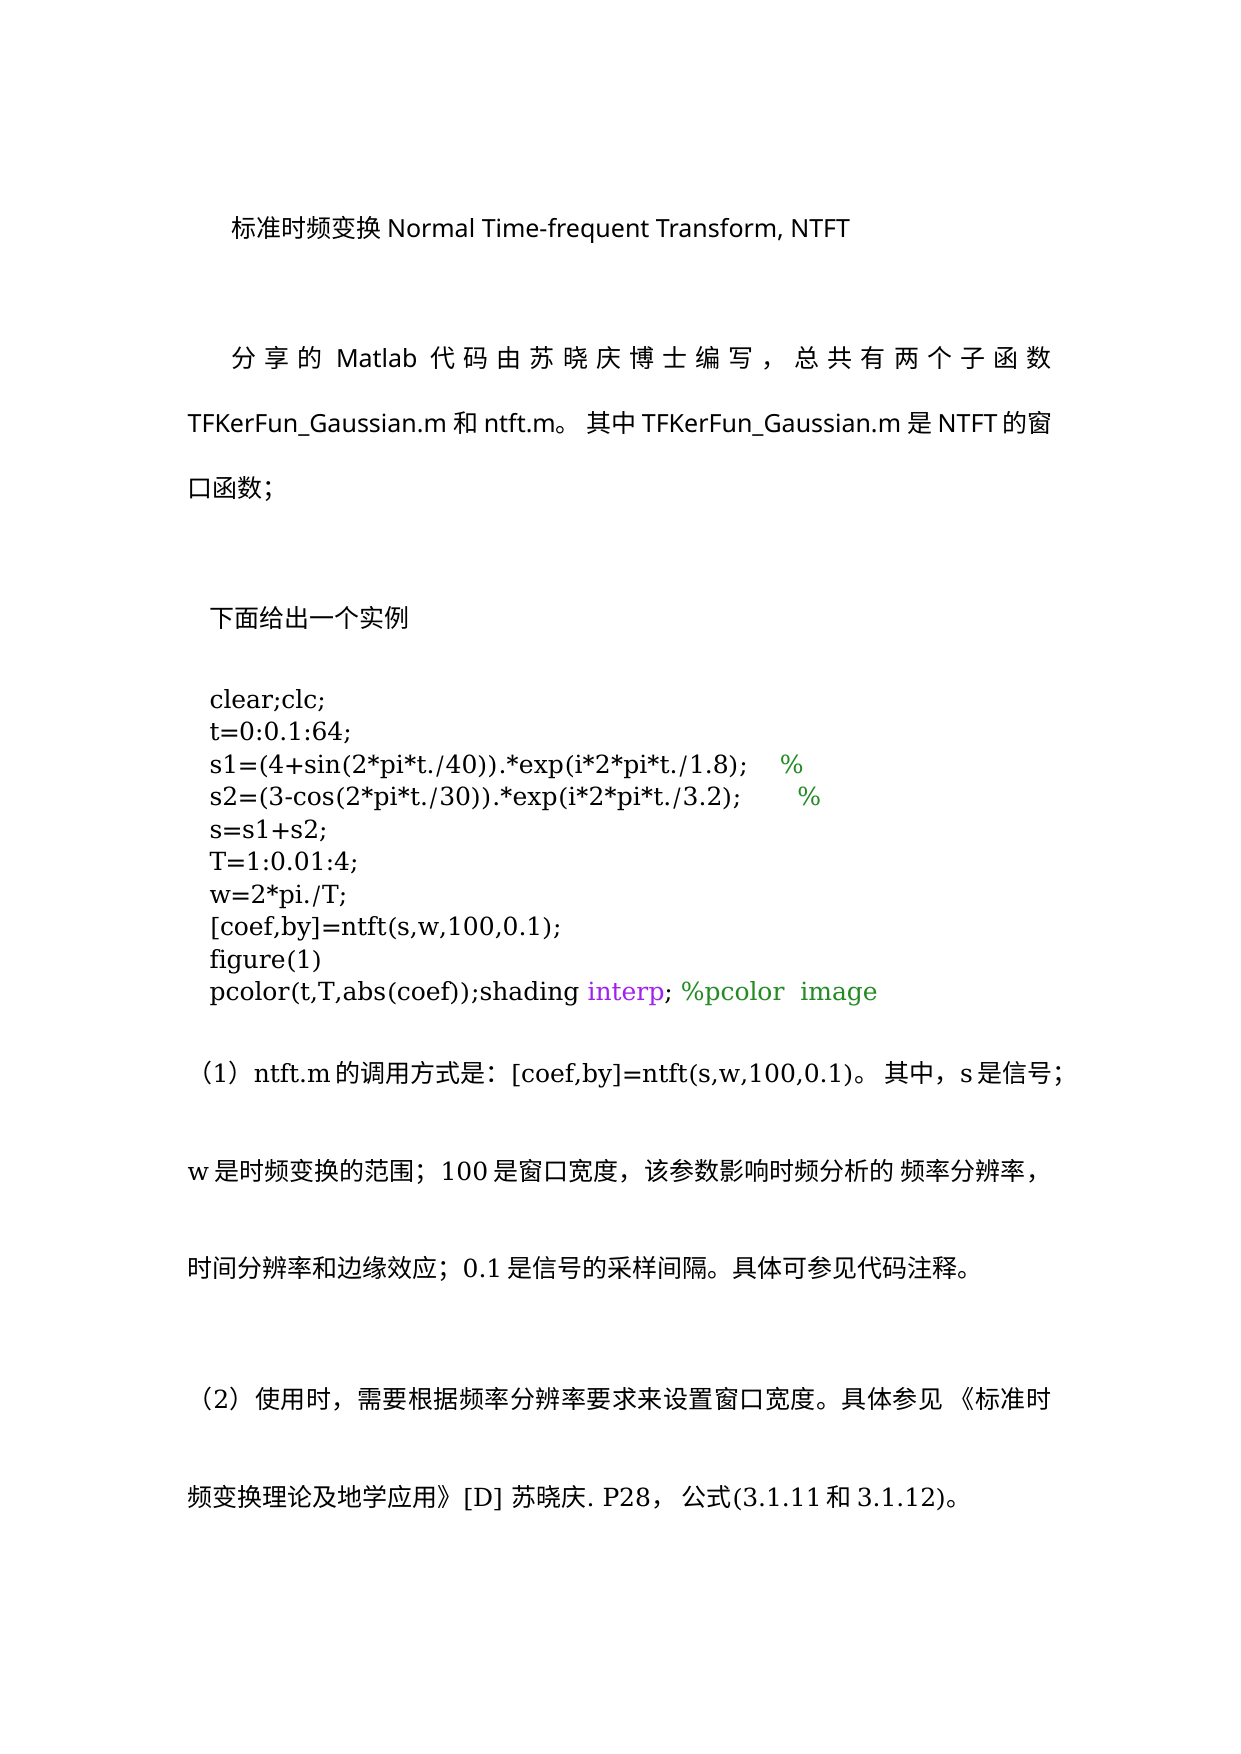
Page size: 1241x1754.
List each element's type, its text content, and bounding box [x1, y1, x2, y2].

text s2=(3-cos(2*pi*t./30)).*exp(i*2*pi*t./3.2); % [209, 779, 1053, 812]
text s=s1+s2; [209, 812, 1053, 844]
text 分享的Matlab代码由苏晓庆博士编写，总共有两个子函数TFKerFun_Gaussian.m 和ntft.m。 其中TFKerFun_Gaussian.m 是NTFT的窗口函数； [187, 324, 1053, 519]
text [coef,by]=ntft(s,w,100,0.1); [209, 909, 1053, 942]
text s1=(4+sin(2*pi*t./40)).*exp(i*2*pi*t./1.8); % [209, 747, 1053, 779]
text clear;clc; [209, 682, 1053, 714]
text w=2*pi./T; [209, 877, 1053, 909]
text 标准时频变换 Normal Time-frequent Transform, NTFT [187, 194, 1053, 259]
text 下面给出一个实例 [187, 584, 1053, 649]
text T=1:0.01:4; [209, 844, 1053, 877]
text t=0:0.1:64; [209, 714, 1053, 747]
text figure(1) [209, 942, 1053, 974]
text pcolor(t,T,abs(coef));shading interp; %pcolor image [209, 974, 1053, 1007]
text （1）ntft.m的调用方式是：[coef,by]=ntft(s,w,100,0.1)。 其中，s是信号；w是时频变换的范围；100是窗口宽度，该参数影响时频分析的 频率分辨率，时间分辨率和边缘效应；0.1是信号的采样间隔。具体可参见代码注释。 [187, 1039, 1053, 1299]
text （2）使用时，需要根据频率分辨率要求来设置窗口宽度。具体参见 《标准时频变换理论及地学应用》[D] 苏晓庆. P28， 公式(3.1.11和3.1.12)。 [187, 1365, 1053, 1528]
